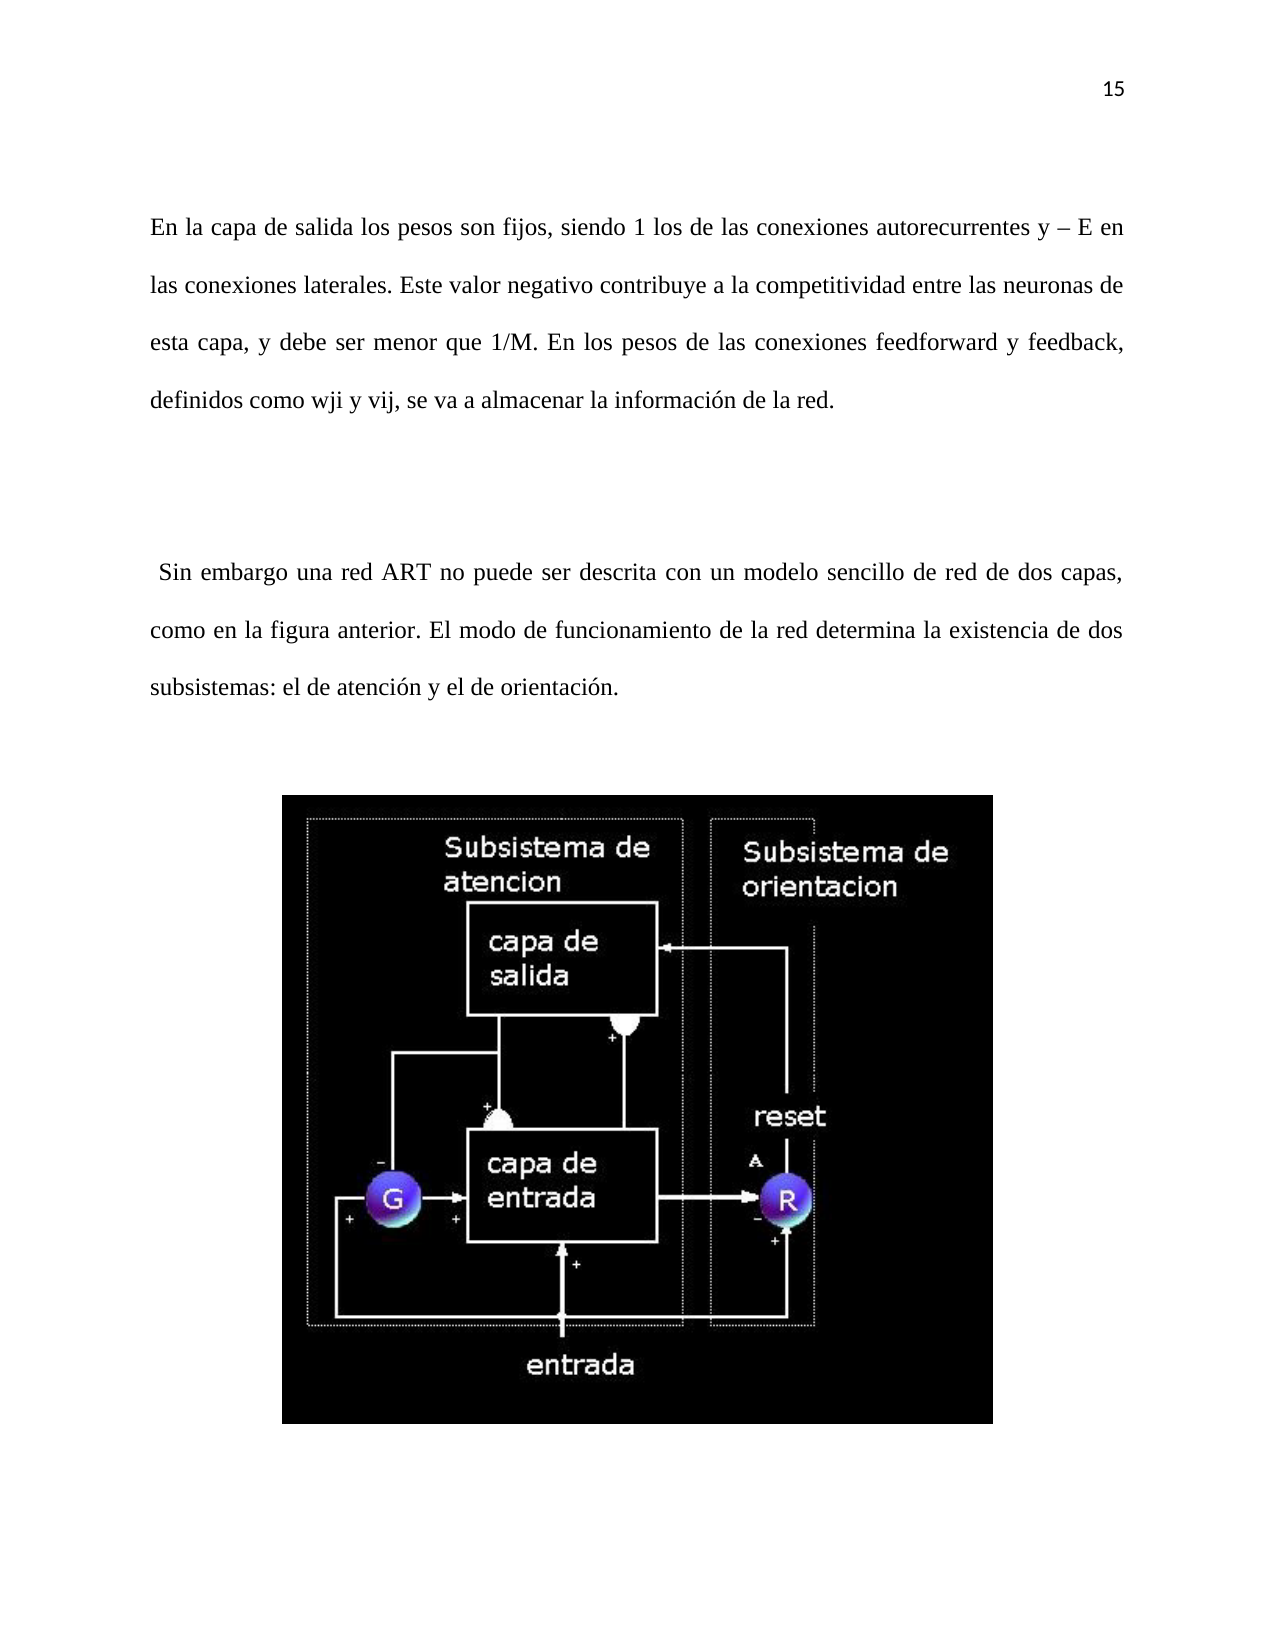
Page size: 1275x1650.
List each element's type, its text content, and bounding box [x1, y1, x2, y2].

text Sin embargo una red ART no puede ser descrita con un modelo sencillo de red de dos capas, como en la figura anterior. El modo de funcionamiento de la red determina la existencia de dos subsistemas: el de atención y el de orientación. [150, 557, 1125, 701]
text En la capa de salida los pesos son fijos, siendo 1 los de las conexiones autorecurrentes y – E en las conexiones laterales. Este valor negativo contribuye a la competitividad entre las neuronas de esta capa, y debe ser menor que 1/M. En los pesos de las conexiones feedforward y feedback, definidos como wji y vij, se va a almacenar la información de la red. [150, 212, 1125, 414]
